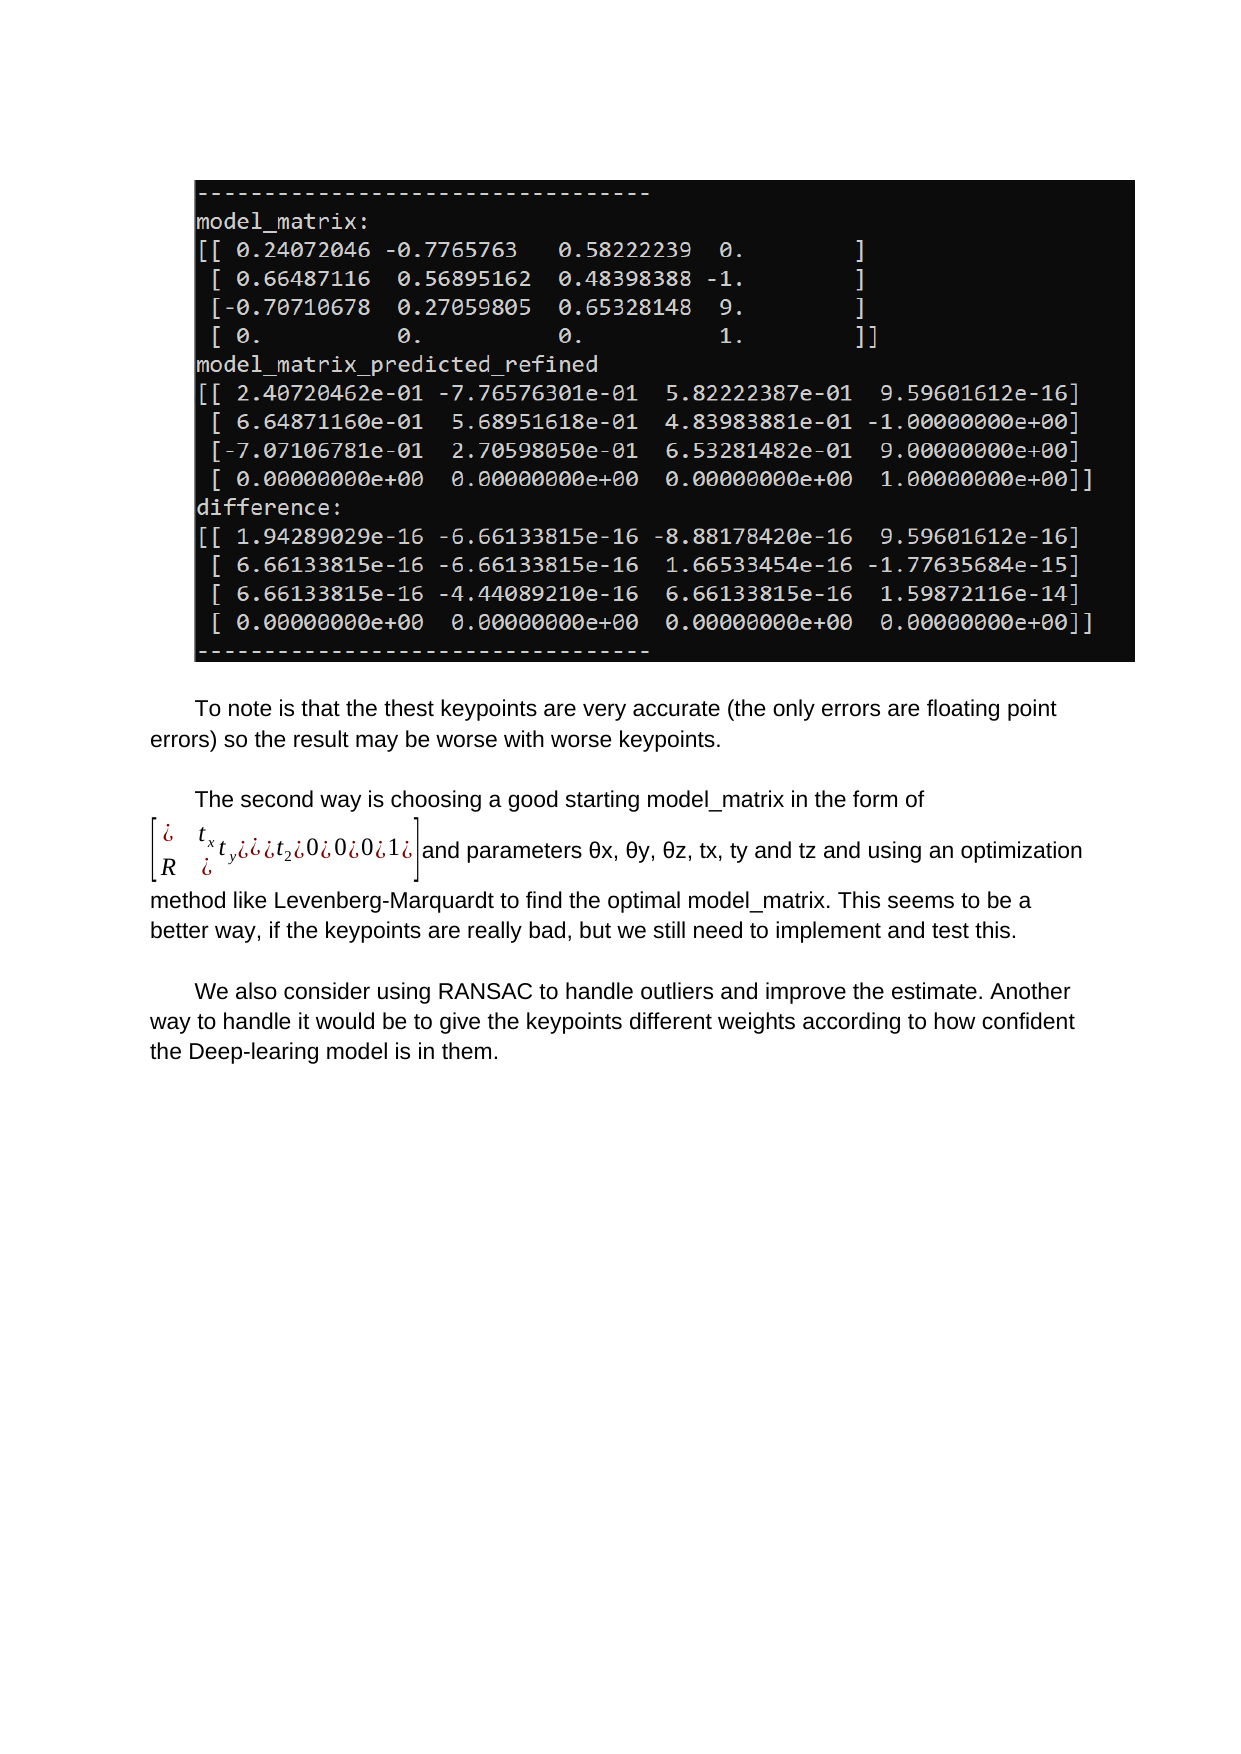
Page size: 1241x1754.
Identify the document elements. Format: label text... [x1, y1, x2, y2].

text We also consider using RANSAC to handle outliers and improve the estimate. Another way to handle it would be to give the keypoints different weights according to how confident the Deep-learing model is in them. [150, 978, 1090, 1065]
picture [194, 180, 1135, 662]
text The second way is choosing a good starting model_matrix in the form of and parameters θx, θy, θz, tx, ty and tz and using an optimization method like Levenberg-Marquardt to find the optimal model_matrix. This seems to be a better way, if the keypoints are really bad, but we still need to implement and test this. [150, 786, 1090, 944]
text To note is that the thest keypoints are very accurate (the only errors are floating point errors) so the result may be worse with worse keypoints. [150, 695, 1090, 752]
